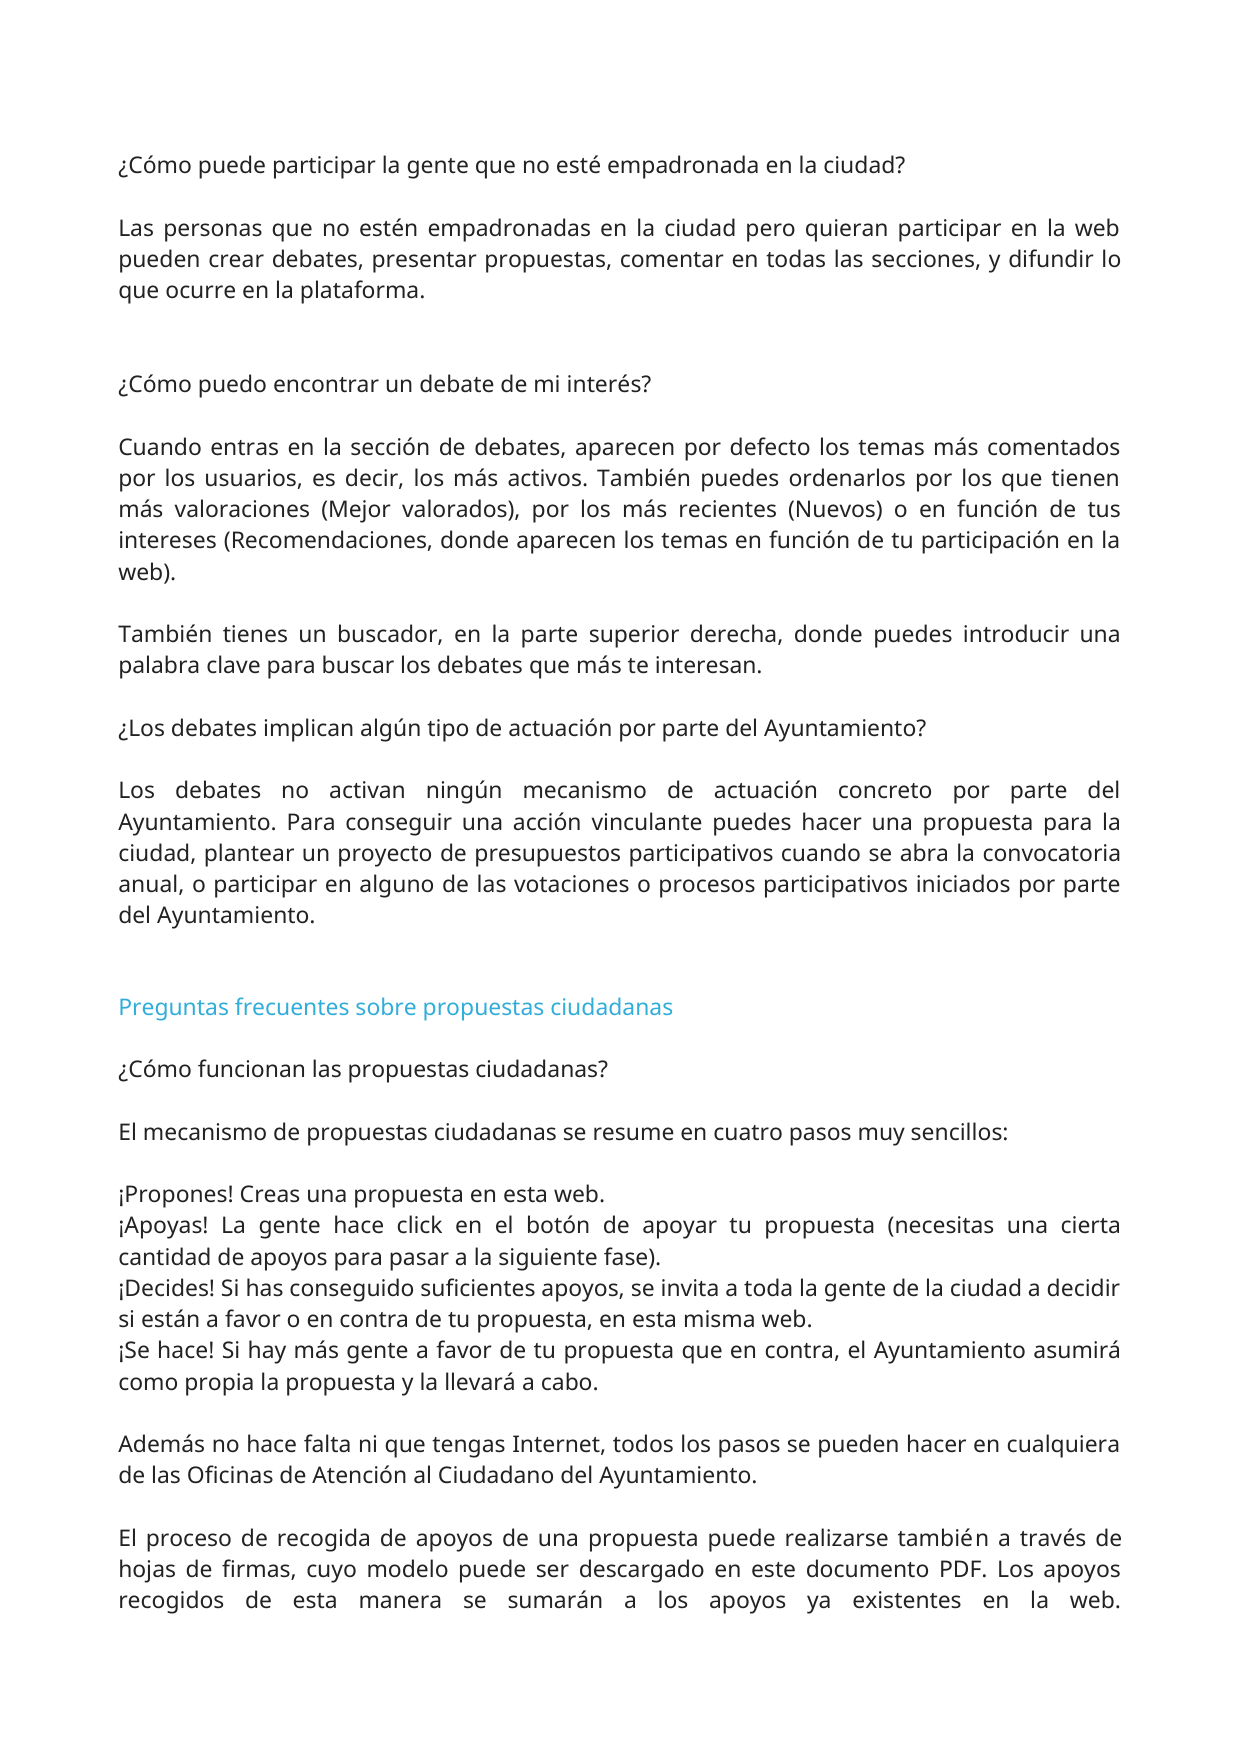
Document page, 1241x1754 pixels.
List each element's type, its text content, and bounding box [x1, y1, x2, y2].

text El mecanismo de propuestas ciudadanas se resume en cuatro pasos muy sencillos: [118, 1084, 1122, 1147]
text Preguntas frecuentes sobre propuestas ciudadanas [118, 959, 1122, 1022]
text ¡Decides! Si has conseguido suficientes apoyos, se invita a toda la gente de la ciudad a decidir si están a favor o en contra de tu propuesta, en esta misma web. [118, 1272, 1122, 1334]
text Las personas que no estén empadronadas en la ciudad pero quieran participar en la web pueden crear debates, presentar propuestas, comentar en todas las secciones, y difundir lo que ocurre en la plataforma. [118, 181, 1122, 306]
text ¡Apoyas! La gente hace click en el botón de apoyar tu propuesta (necesitas una cierta cantidad de apoyos para pasar a la siguiente fase). [118, 1209, 1122, 1272]
text ¿Cómo puede participar la gente que no esté empadronada en la ciudad? [118, 118, 1122, 181]
text ¡Se hace! Si hay más gente a favor de tu propuesta que en contra, el Ayuntamiento asumirá como propia la propuesta y la llevará a cabo. [118, 1334, 1122, 1397]
text ¿Los debates implican algún tipo de actuación por parte del Ayuntamiento? [118, 681, 1122, 743]
text ¡Propones! Creas una propuesta en esta web. [118, 1147, 1122, 1209]
text ¿Cómo puedo encontrar un debate de mi interés? [118, 337, 1122, 399]
text Los debates no activan ningún mecanismo de actuación concreto por parte del Ayuntamiento. Para conseguir una acción vinculante puedes hacer una propuesta para la ciudad, plantear un proyecto de presupuestos participativos cuando se abra la convocatoria anual, o participar en alguno de las votaciones o procesos participativos iniciados por parte del Ayuntamiento. [118, 743, 1122, 931]
text También tienes un buscador, en la parte superior derecha, donde puedes introducir una palabra clave para buscar los debates que más te interesan. [118, 587, 1122, 681]
text Además no hace falta ni que tengas Internet, todos los pasos se pueden hacer en cualquiera de las Oficinas de Atención al Ciudadano del Ayuntamiento. [118, 1397, 1122, 1491]
text Cuando entras en la sección de debates, aparecen por defecto los temas más comentados por los usuarios, es decir, los más activos. También puedes ordenarlos por los que tienen más valoraciones (Mejor valorados), por los más recientes (Nuevos) o en función de tus intereses (Recomendaciones, donde aparecen los temas en función de tu participación en la web). [118, 399, 1122, 587]
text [118, 1491, 1122, 1616]
text ¿Cómo funcionan las propuestas ciudadanas? [118, 1022, 1122, 1084]
